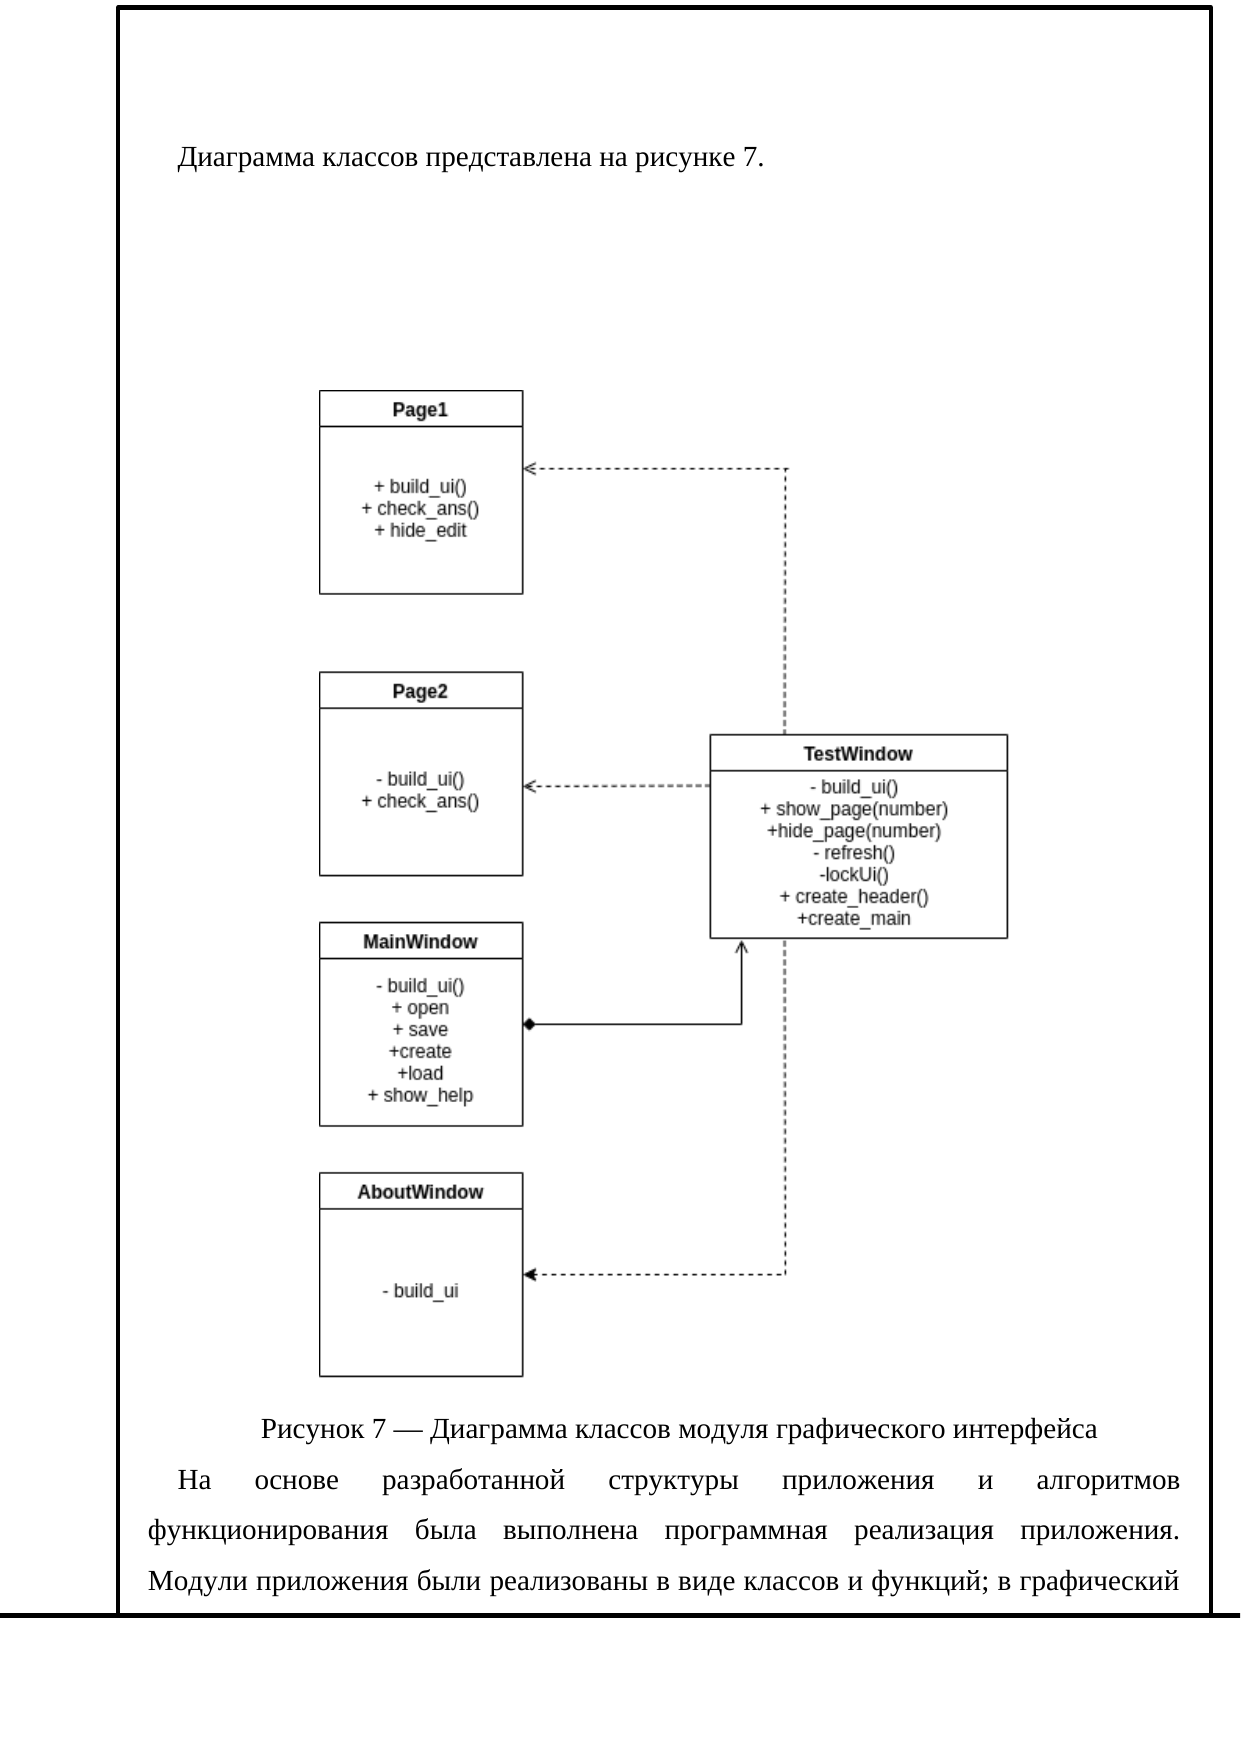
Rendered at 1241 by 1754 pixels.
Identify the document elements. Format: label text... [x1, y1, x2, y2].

picture [319, 390, 1010, 1379]
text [148, 1462, 1181, 1596]
text Диаграмма классов представлена на рисунке 7. [148, 139, 1181, 172]
